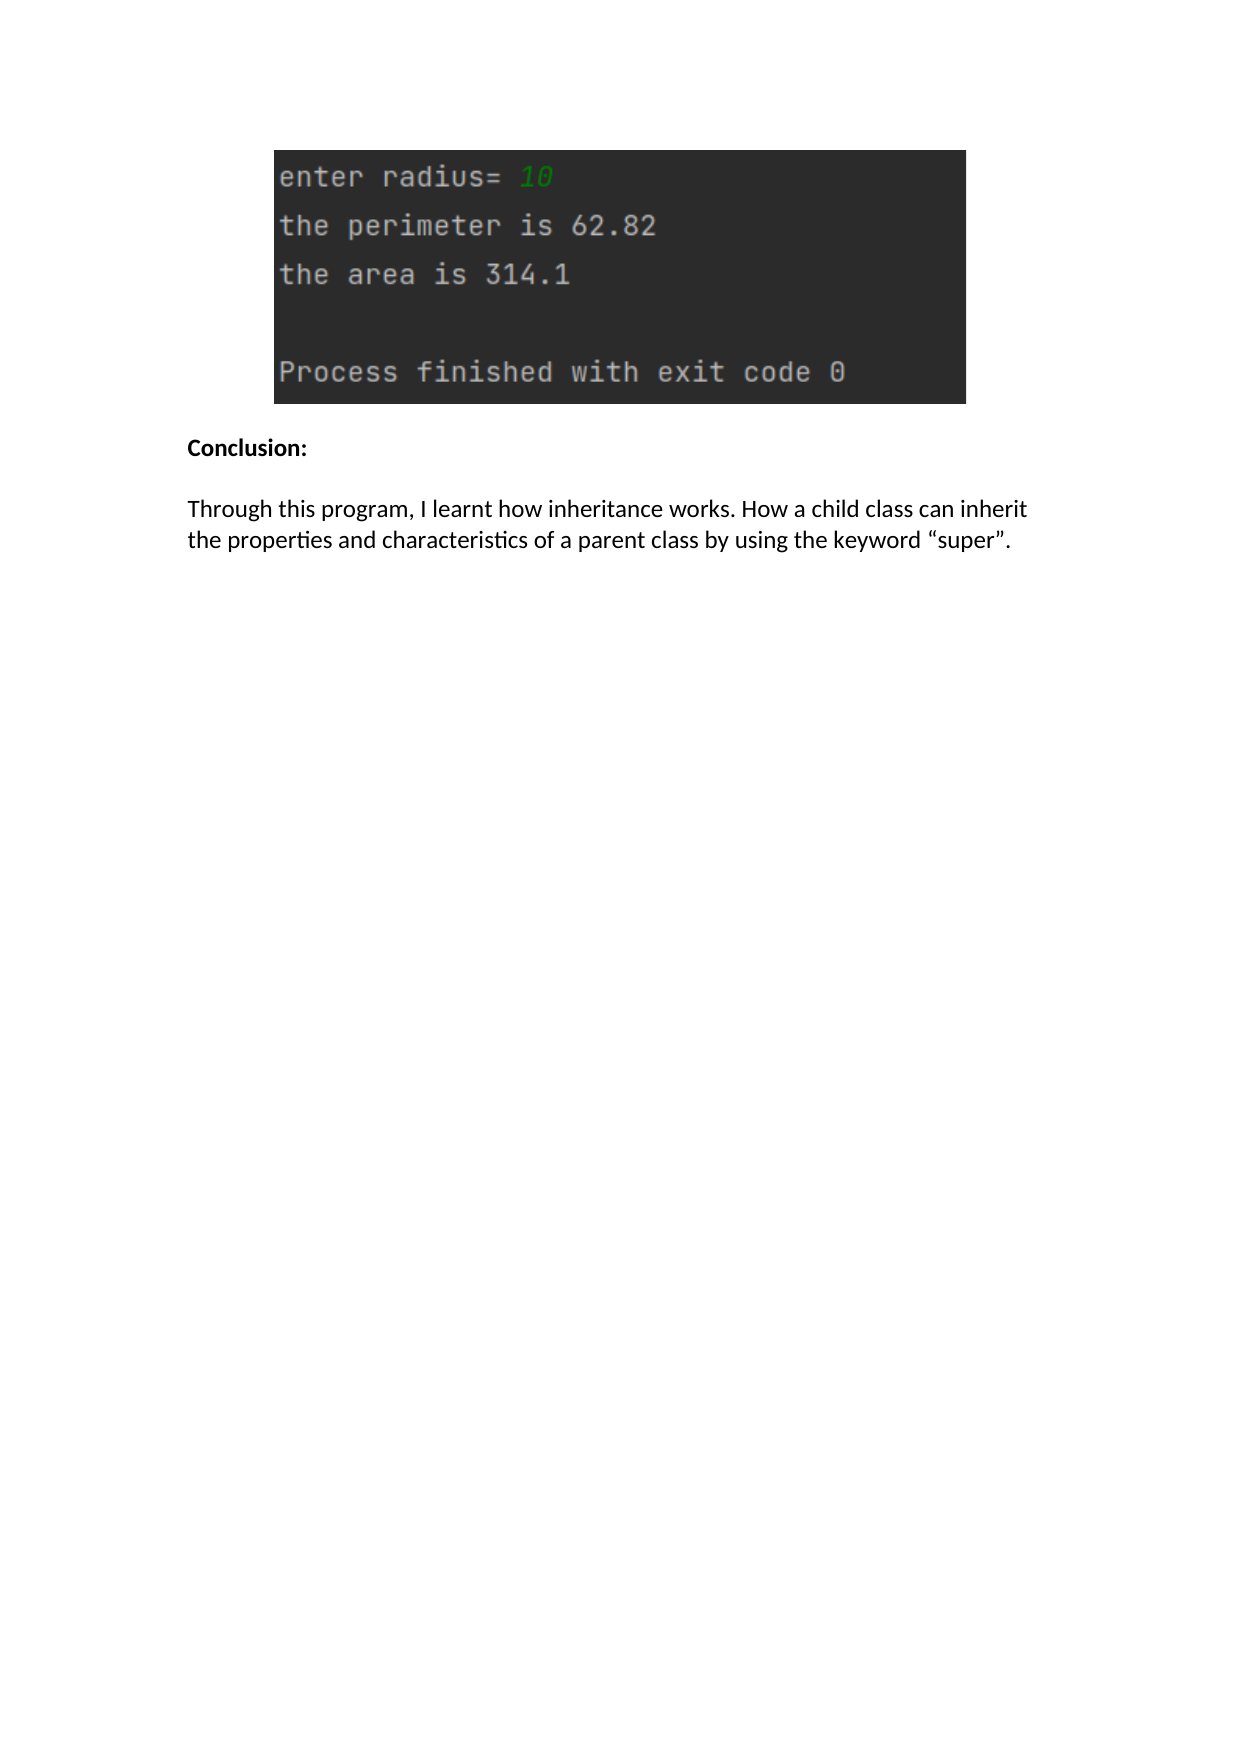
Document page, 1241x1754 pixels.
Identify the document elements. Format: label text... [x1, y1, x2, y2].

text Conclusion: [187, 432, 1053, 463]
text Through this program, I learnt how inheritance works. How a child class can inherit the properties and characteristics of a parent class by using the keyword “super”. [187, 493, 1053, 554]
picture [274, 150, 967, 404]
